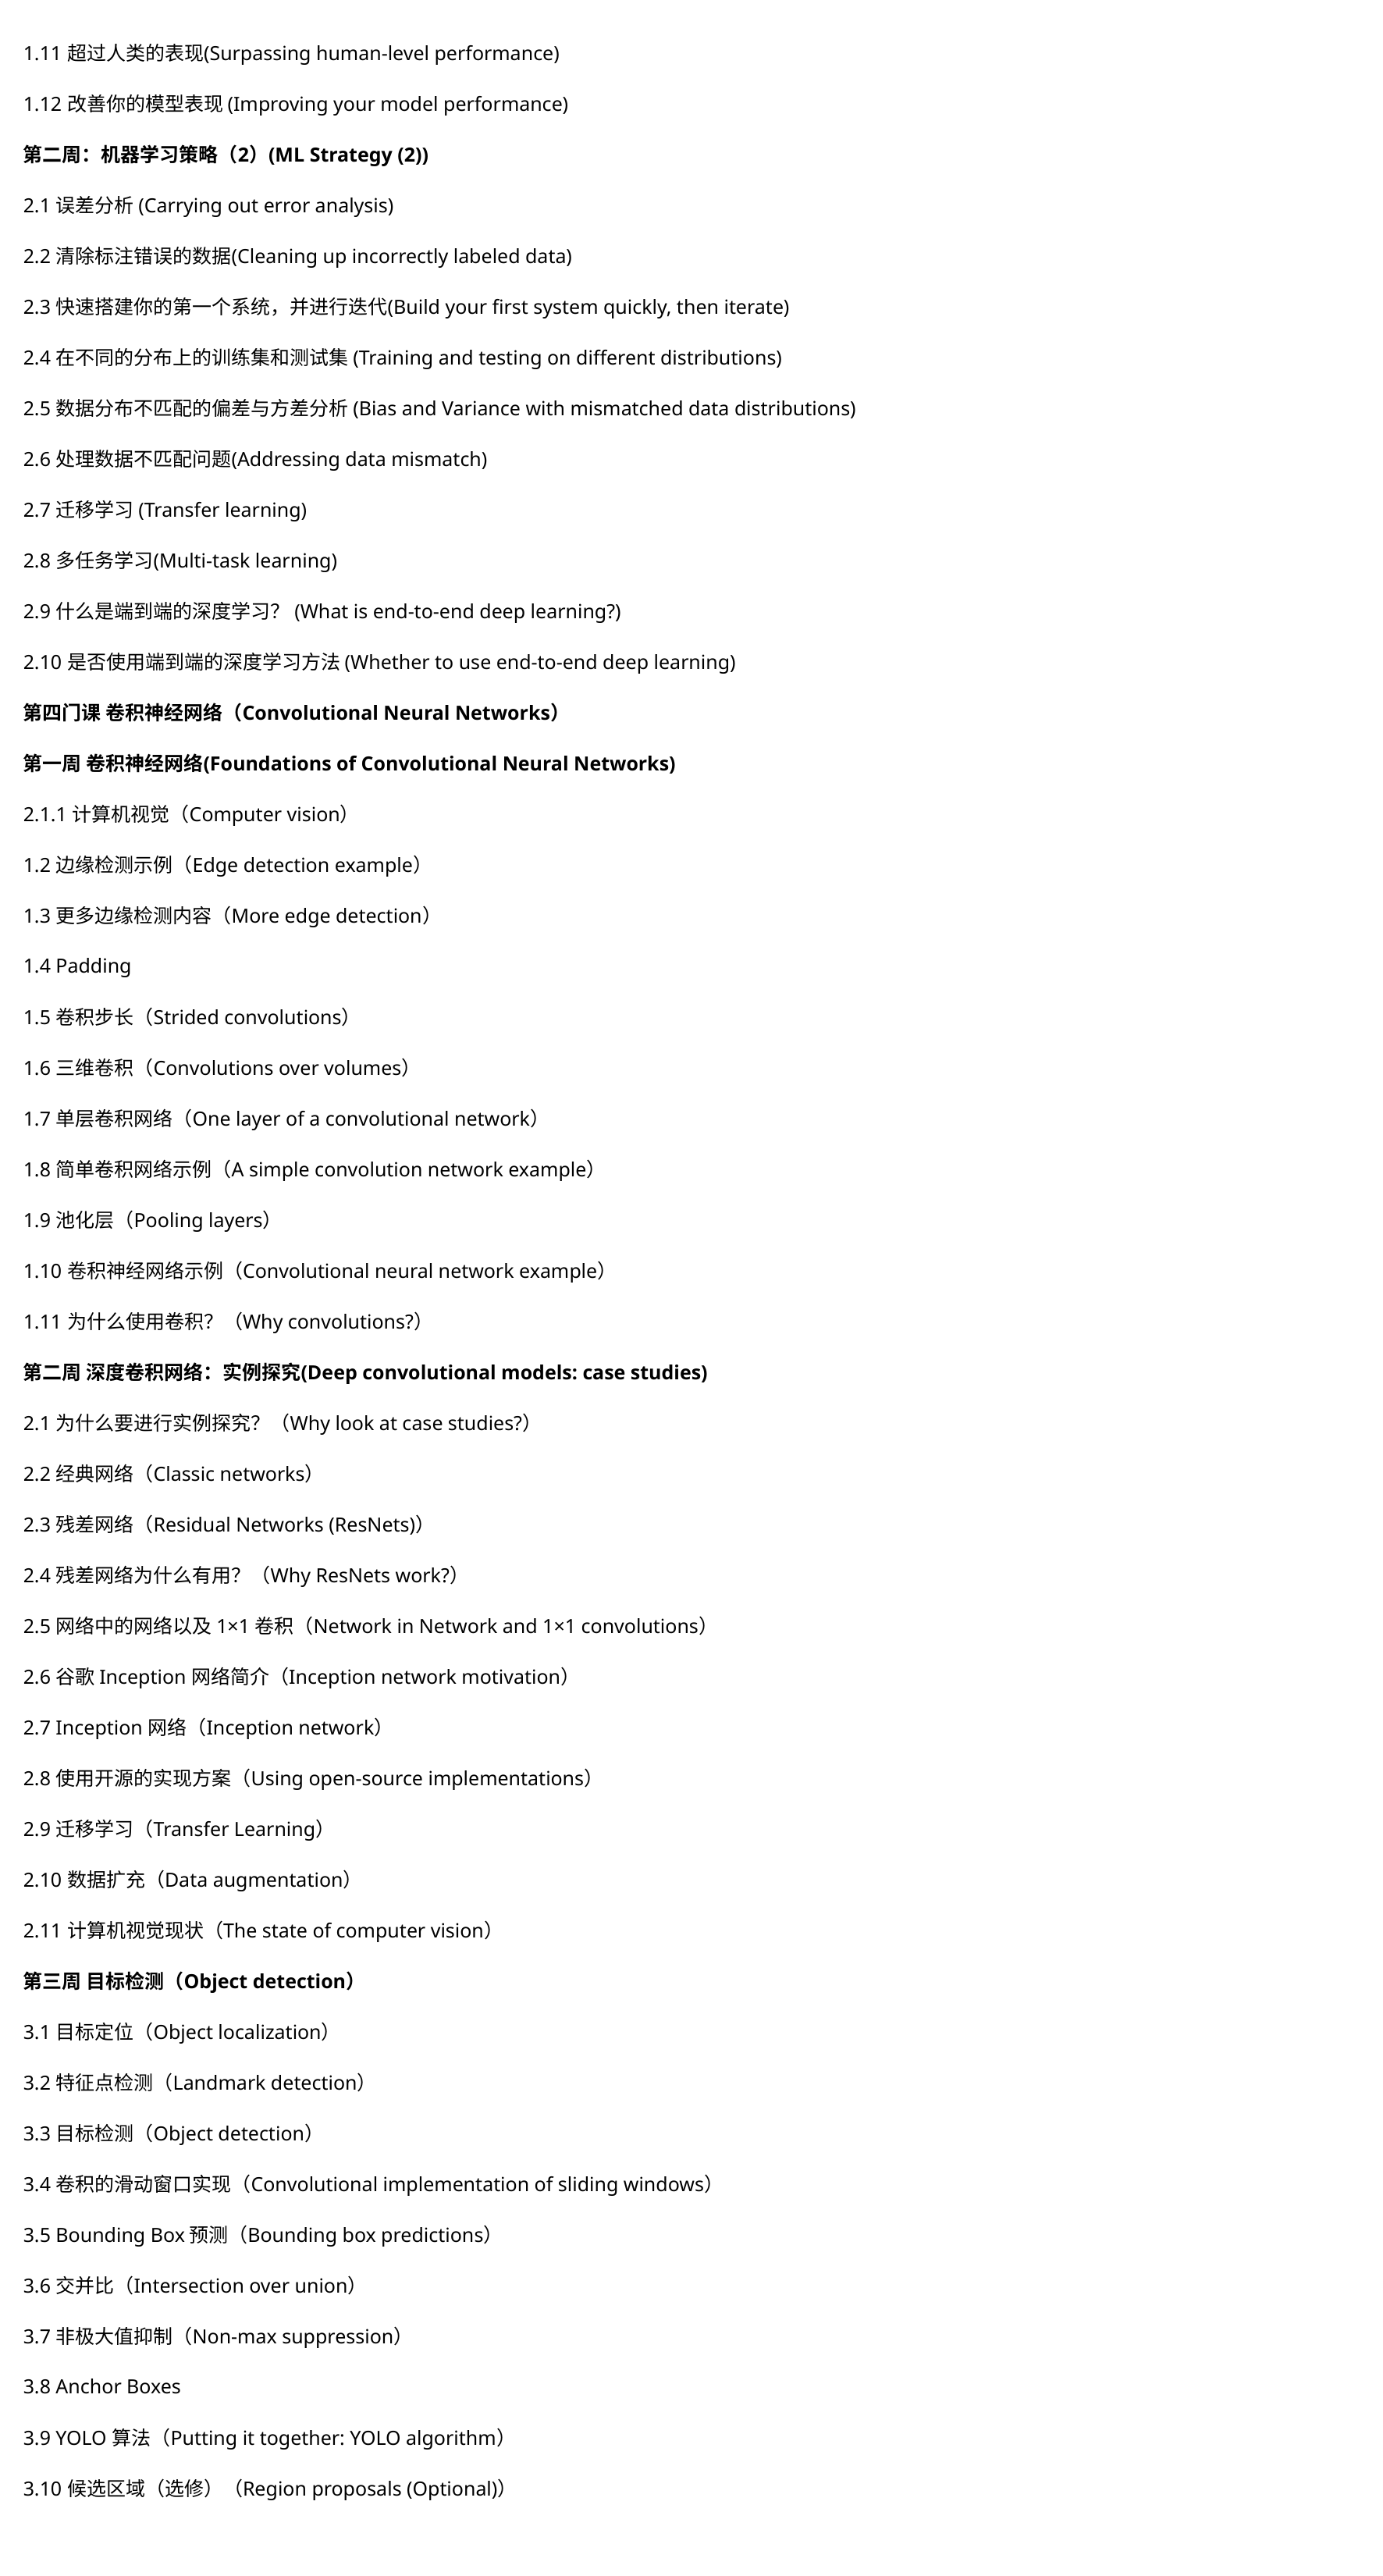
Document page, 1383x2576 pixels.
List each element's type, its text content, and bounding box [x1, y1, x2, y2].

text 2.5 数据分布不匹配的偏差与方差分析 (Bias and Variance with mismatched data distributions) [23, 382, 1354, 432]
text 3.7 非极大值抑制（Non-max suppression） [23, 2310, 1354, 2361]
text 1.10 卷积神经网络示例（Convolutional neural network example） [23, 1244, 1354, 1295]
text 2.3 残差网络（Residual Networks (ResNets)） [23, 1498, 1354, 1549]
text 2.1 误差分析 (Carrying out error analysis) [23, 179, 1354, 229]
text 3.2 特征点检测（Landmark detection） [23, 2056, 1354, 2107]
text 3.8 Anchor Boxes [23, 2361, 1354, 2411]
text 2.7 Inception 网络（Inception network） [23, 1701, 1354, 1752]
text 2.9 什么是端到端的深度学习？ (What is end-to-end deep learning?) [23, 585, 1354, 635]
text 3.4 卷积的滑动窗口实现（Convolutional implementation of sliding windows） [23, 2158, 1354, 2208]
text 1.6 三维卷积（Convolutions over volumes） [23, 1041, 1354, 1092]
text 1.8 简单卷积网络示例（A simple convolution network example） [23, 1143, 1354, 1194]
text 2.1 为什么要进行实例探究？（Why look at case studies?） [23, 1397, 1354, 1447]
text 2.8 多任务学习(Multi-task learning) [23, 534, 1354, 585]
text 第二周 深度卷积网络：实例探究(Deep convolutional models: case studies) [23, 1346, 1354, 1397]
text 2.10 是否使用端到端的深度学习方法 (Whether to use end-to-end deep learning) [23, 635, 1354, 686]
text 1.12 改善你的模型表现 (Improving your model performance) [23, 77, 1354, 128]
text 2.8 使用开源的实现方案（Using open-source implementations） [23, 1752, 1354, 1802]
text 第二周：机器学习策略（2）(ML Strategy (2)) [23, 128, 1354, 179]
text 3.10 候选区域（选修）（Region proposals (Optional)） [23, 2462, 1354, 2513]
text 2.2 经典网络（Classic networks） [23, 1447, 1354, 1498]
text 3.5 Bounding Box预测（Bounding box predictions） [23, 2208, 1354, 2259]
text 1.3 更多边缘检测内容（More edge detection） [23, 889, 1354, 940]
text 2.11 计算机视觉现状（The state of computer vision） [23, 1904, 1354, 1955]
text 第四门课 卷积神经网络（Convolutional Neural Networks） [23, 686, 1354, 737]
text 第三周 目标检测（Object detection） [23, 1955, 1354, 2005]
text 1.2 边缘检测示例（Edge detection example） [23, 838, 1354, 889]
text 1.5 卷积步长（Strided convolutions） [23, 991, 1354, 1041]
text 2.4 在不同的分布上的训练集和测试集 (Training and testing on different distributions) [23, 331, 1354, 382]
text 2.7 迁移学习 (Transfer learning) [23, 483, 1354, 534]
text 2.6 谷歌 Inception 网络简介（Inception network motivation） [23, 1650, 1354, 1701]
text 1.4 Padding [23, 940, 1354, 991]
text 1.7 单层卷积网络（One layer of a convolutional network） [23, 1092, 1354, 1143]
text 2.4 残差网络为什么有用？（Why ResNets work?） [23, 1549, 1354, 1599]
text 2.3 快速搭建你的第一个系统，并进行迭代(Build your first system quickly, then iterate) [23, 280, 1354, 331]
text 3.3 目标检测（Object detection） [23, 2107, 1354, 2158]
text 1.9 池化层（Pooling layers） [23, 1194, 1354, 1244]
text 3.1 目标定位（Object localization） [23, 2005, 1354, 2056]
text 2.6 处理数据不匹配问题(Addressing data mismatch) [23, 432, 1354, 483]
text 1.11 为什么使用卷积？（Why convolutions?） [23, 1295, 1354, 1346]
text 2.10 数据扩充（Data augmentation） [23, 1853, 1354, 1904]
text 2.1.1 计算机视觉（Computer vision） [23, 788, 1354, 838]
text 2.9 迁移学习（Transfer Learning） [23, 1802, 1354, 1853]
text 1.11 超过人类的表现(Surpassing human-level performance) [23, 27, 1354, 77]
text 第一周 卷积神经网络(Foundations of Convolutional Neural Networks) [23, 737, 1354, 788]
text 2.5 网络中的网络以及 1×1 卷积（Network in Network and 1×1 convolutions） [23, 1599, 1354, 1650]
text 2.2 清除标注错误的数据(Cleaning up incorrectly labeled data) [23, 229, 1354, 280]
text 3.9 YOLO 算法（Putting it together: YOLO algorithm） [23, 2411, 1354, 2462]
text 3.6 交并比（Intersection over union） [23, 2259, 1354, 2310]
